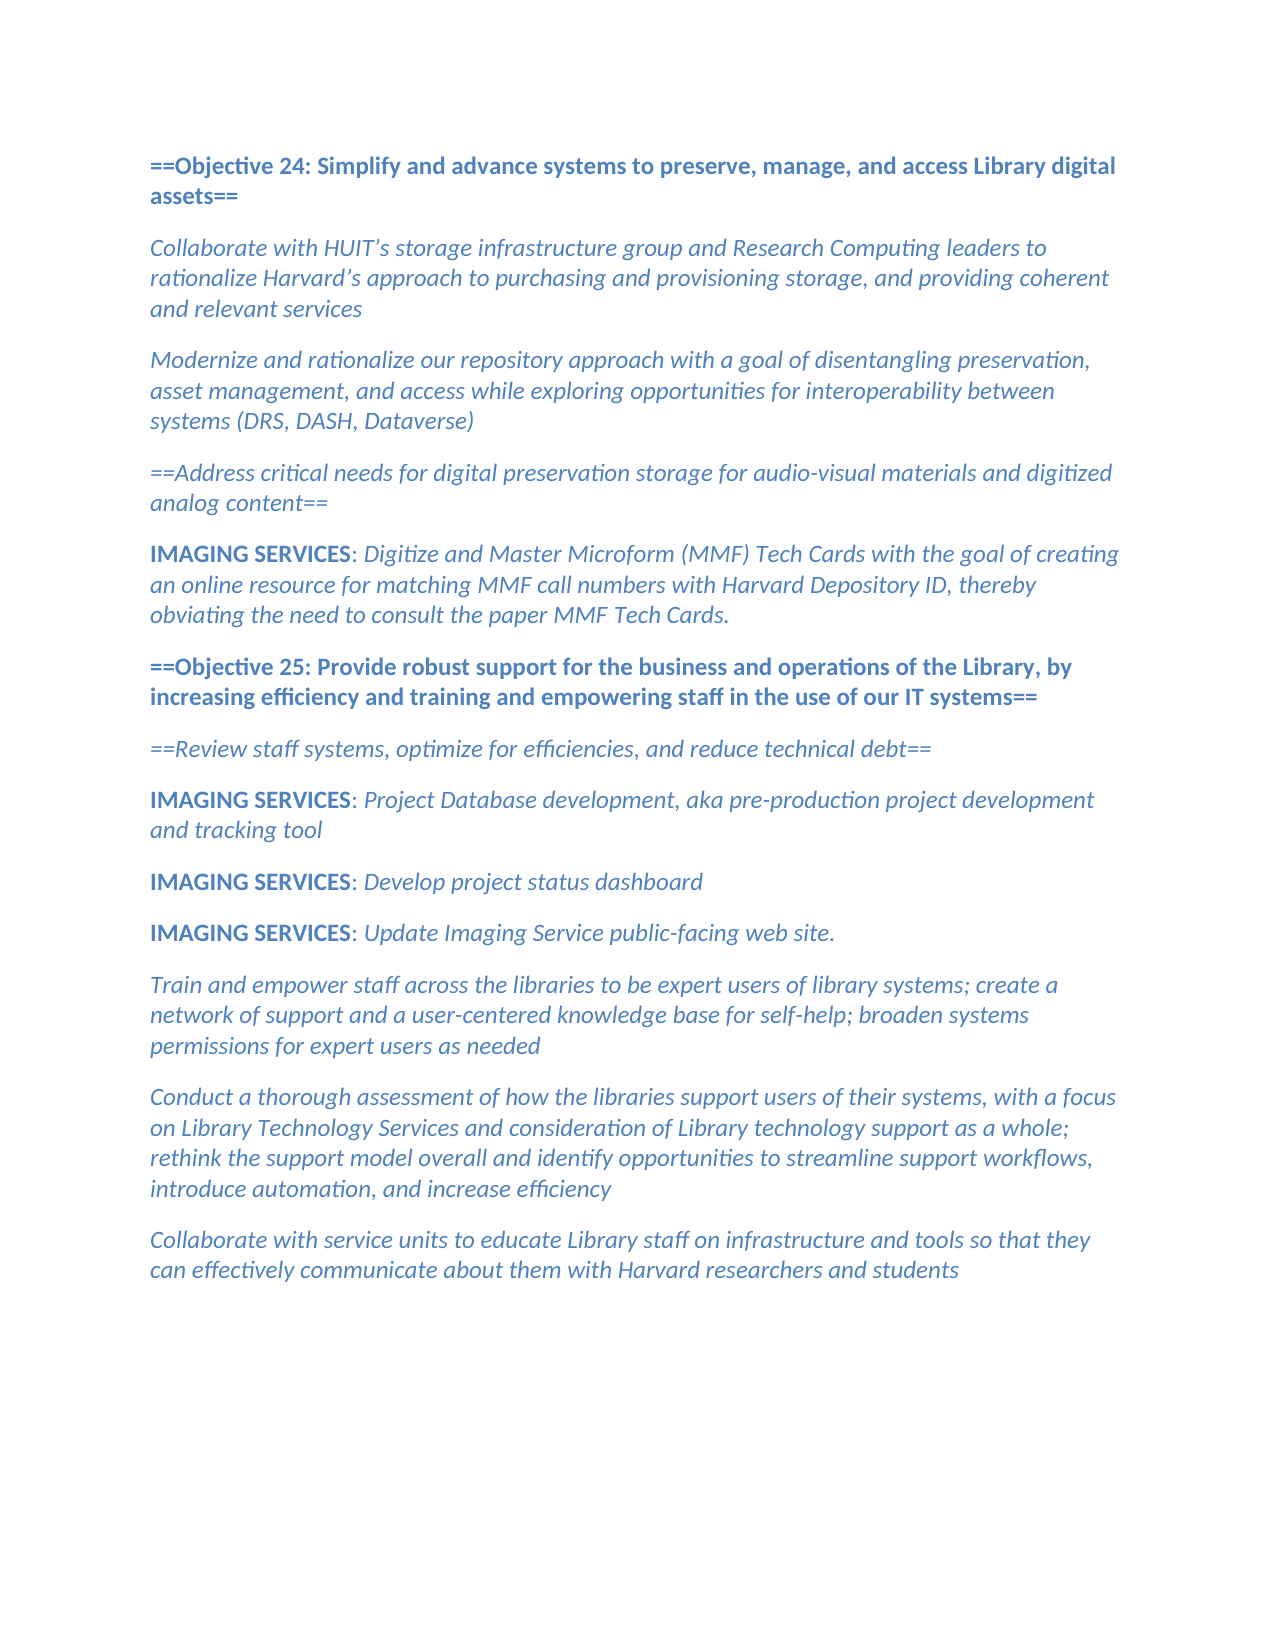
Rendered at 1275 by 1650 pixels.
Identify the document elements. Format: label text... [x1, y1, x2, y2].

subtitle Modernize and rationalize our repository approach with a goal of disentangling preservation, asset management, and access while exploring opportunities for interoperability between systems (DRS, DASH, Dataverse) [150, 344, 1125, 436]
subtitle IMAGING SERVICES: Digitize and Master Microform (MMF) Tech Cards with the goal of creating an online resource for matching MMF call numbers with Harvard Depository ID, thereby obviating the need to consult the paper MMF Tech Cards. [150, 538, 1125, 630]
subtitle ==Review staff systems, optimize for efficiencies, and reduce technical debt== [150, 733, 1125, 763]
subtitle IMAGING SERVICES: Develop project status dashboard [150, 866, 1125, 897]
subtitle IMAGING SERVICES: Project Database development, aka pre-production project development and tracking tool [150, 784, 1125, 845]
subtitle Collaborate with HUIT’s storage infrastructure group and Research Computing leaders to rationalize Harvard’s approach to purchasing and provisioning storage, and providing coherent and relevant services [150, 232, 1125, 323]
subtitle IMAGING SERVICES: Update Imaging Service public-facing web site. [150, 917, 1125, 948]
subtitle ==Objective 24: Simplify and advance systems to preserve, manage, and access Library digital assets== [150, 150, 1125, 211]
subtitle ==Objective 25: Provide robust support for the business and operations of the Library, by increasing efficiency and training and empowering staff in the use of our IT systems== [150, 651, 1125, 712]
subtitle Train and empower staff across the libraries to be expert users of library systems; create a network of support and a user-centered knowledge base for self-help; broaden systems permissions for expert users as needed [150, 969, 1125, 1060]
subtitle ==Address critical needs for digital preservation storage for audio-visual materials and digitized analog content== [150, 457, 1125, 518]
subtitle Conduct a thorough assessment of how the libraries support users of their systems, with a focus on Library Technology Services and consideration of Library technology support as a whole; rethink the support model overall and identify opportunities to streamline support workflows, introduce automation, and increase efficiency [150, 1081, 1125, 1203]
